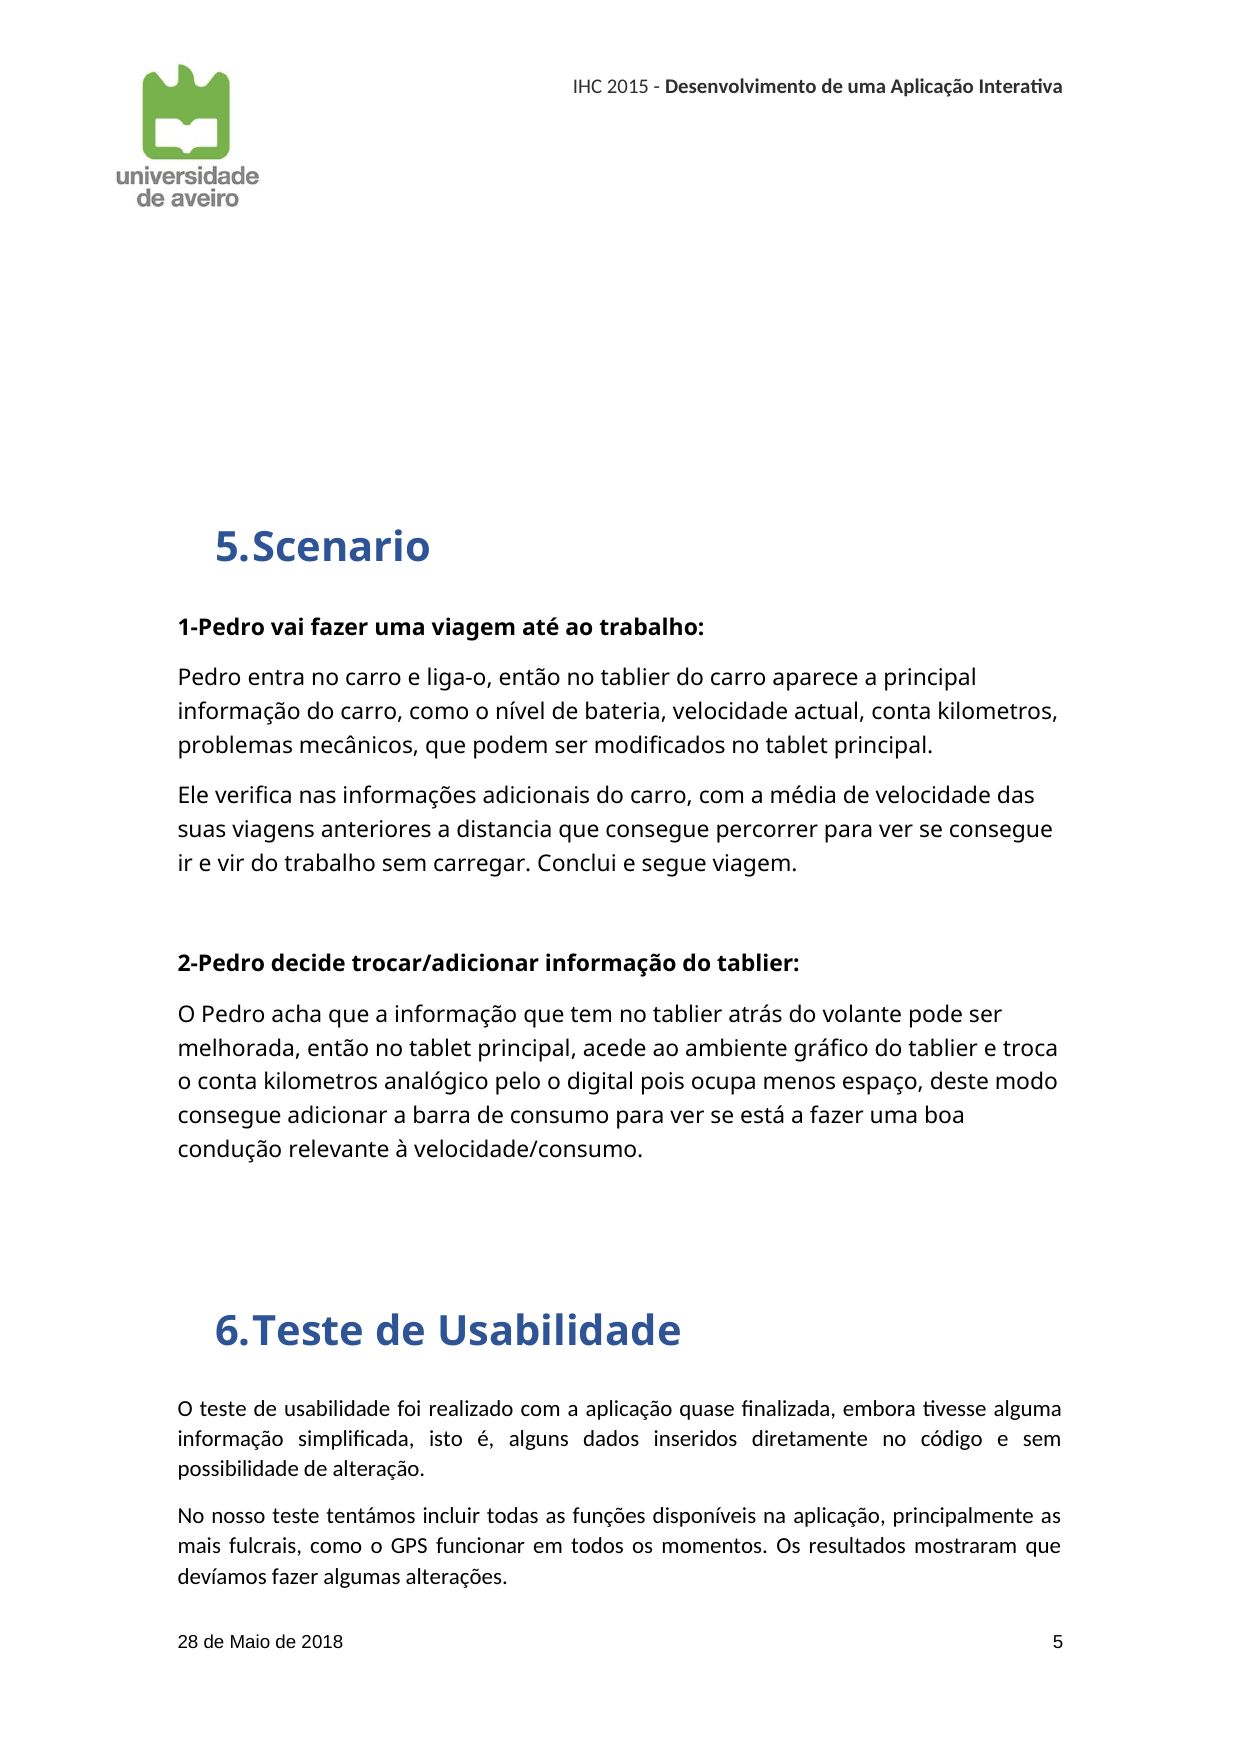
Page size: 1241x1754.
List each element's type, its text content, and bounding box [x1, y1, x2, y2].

list Teste de Usabilidade [215, 1301, 1063, 1357]
text Ele verifica nas informações adicionais do carro, com a média de velocidade das suas viagens anteriores a distancia que consegue percorrer para ver se consegue ir e vir do trabalho sem carregar. Conclui e segue viagem. [177, 779, 1063, 878]
text No nosso teste tentámos incluir todas as funções disponíveis na aplicação, principalmente as mais fulcrais, como o GPS funcionar em todos os momentos. Os resultados mostraram que devíamos fazer algumas alterações. [177, 1501, 1063, 1590]
list Scenario [215, 517, 1063, 574]
text 2-Pedro decide trocar/adicionar informação do tablier: [177, 947, 1063, 978]
text O teste de usabilidade foi realizado com a aplicação quase finalizada, embora tivesse alguma informação simplificada, isto é, alguns dados inseridos diretamente no código e sem possibilidade de alteração. [177, 1394, 1063, 1482]
text O Pedro acha que a informação que tem no tablier atrás do volante pode ser melhorada, então no tablet principal, acede ao ambiente gráfico do tablier e troca o conta kilometros analógico pelo o digital pois ocupa menos espaço, deste modo consegue adicionar a barra de consumo para ver se está a fazer uma boa condução relevante à velocidade/consumo. [177, 998, 1063, 1164]
text 1-Pedro vai fazer uma viagem até ao trabalho: [177, 611, 1063, 642]
picture [108, 56, 262, 210]
text Pedro entra no carro e liga-o, então no tablier do carro aparece a principal informação do carro, como o nível de bateria, velocidade actual, conta kilometros, problemas mecânicos, que podem ser modificados no tablet principal. [177, 661, 1063, 760]
